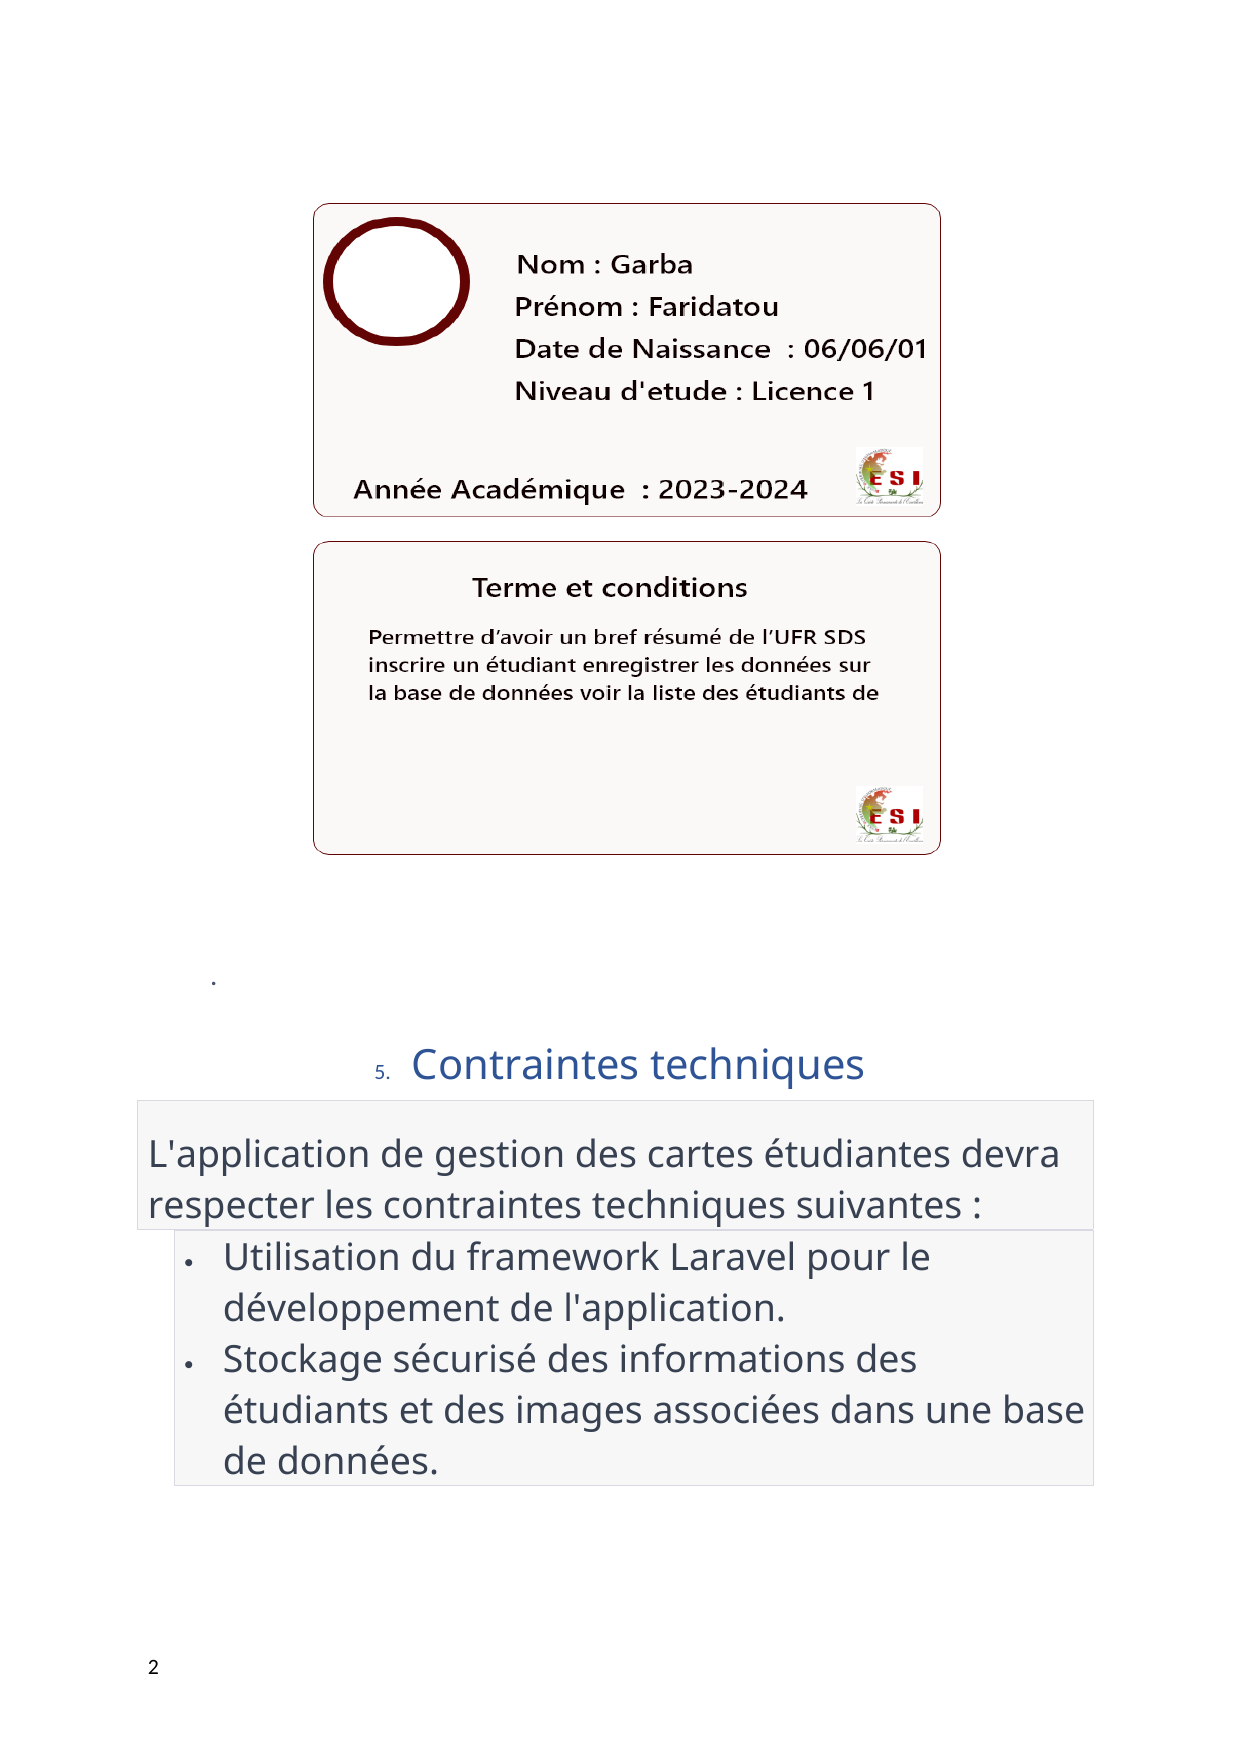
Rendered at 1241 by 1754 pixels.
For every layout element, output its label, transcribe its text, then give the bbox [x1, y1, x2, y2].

picture [223, 147, 1031, 986]
list Stockage sécurisé des informations des étudiants et des images associées dans une base de données. [175, 1332, 1093, 1485]
list Utilisation du framework Laravel pour le développement de l'application. [175, 1231, 1093, 1332]
subtitle Contraintes techniques [148, 1035, 1092, 1091]
text L'application de gestion des cartes étudiantes devra respecter les contraintes techniques suivantes : [138, 1126, 1093, 1229]
